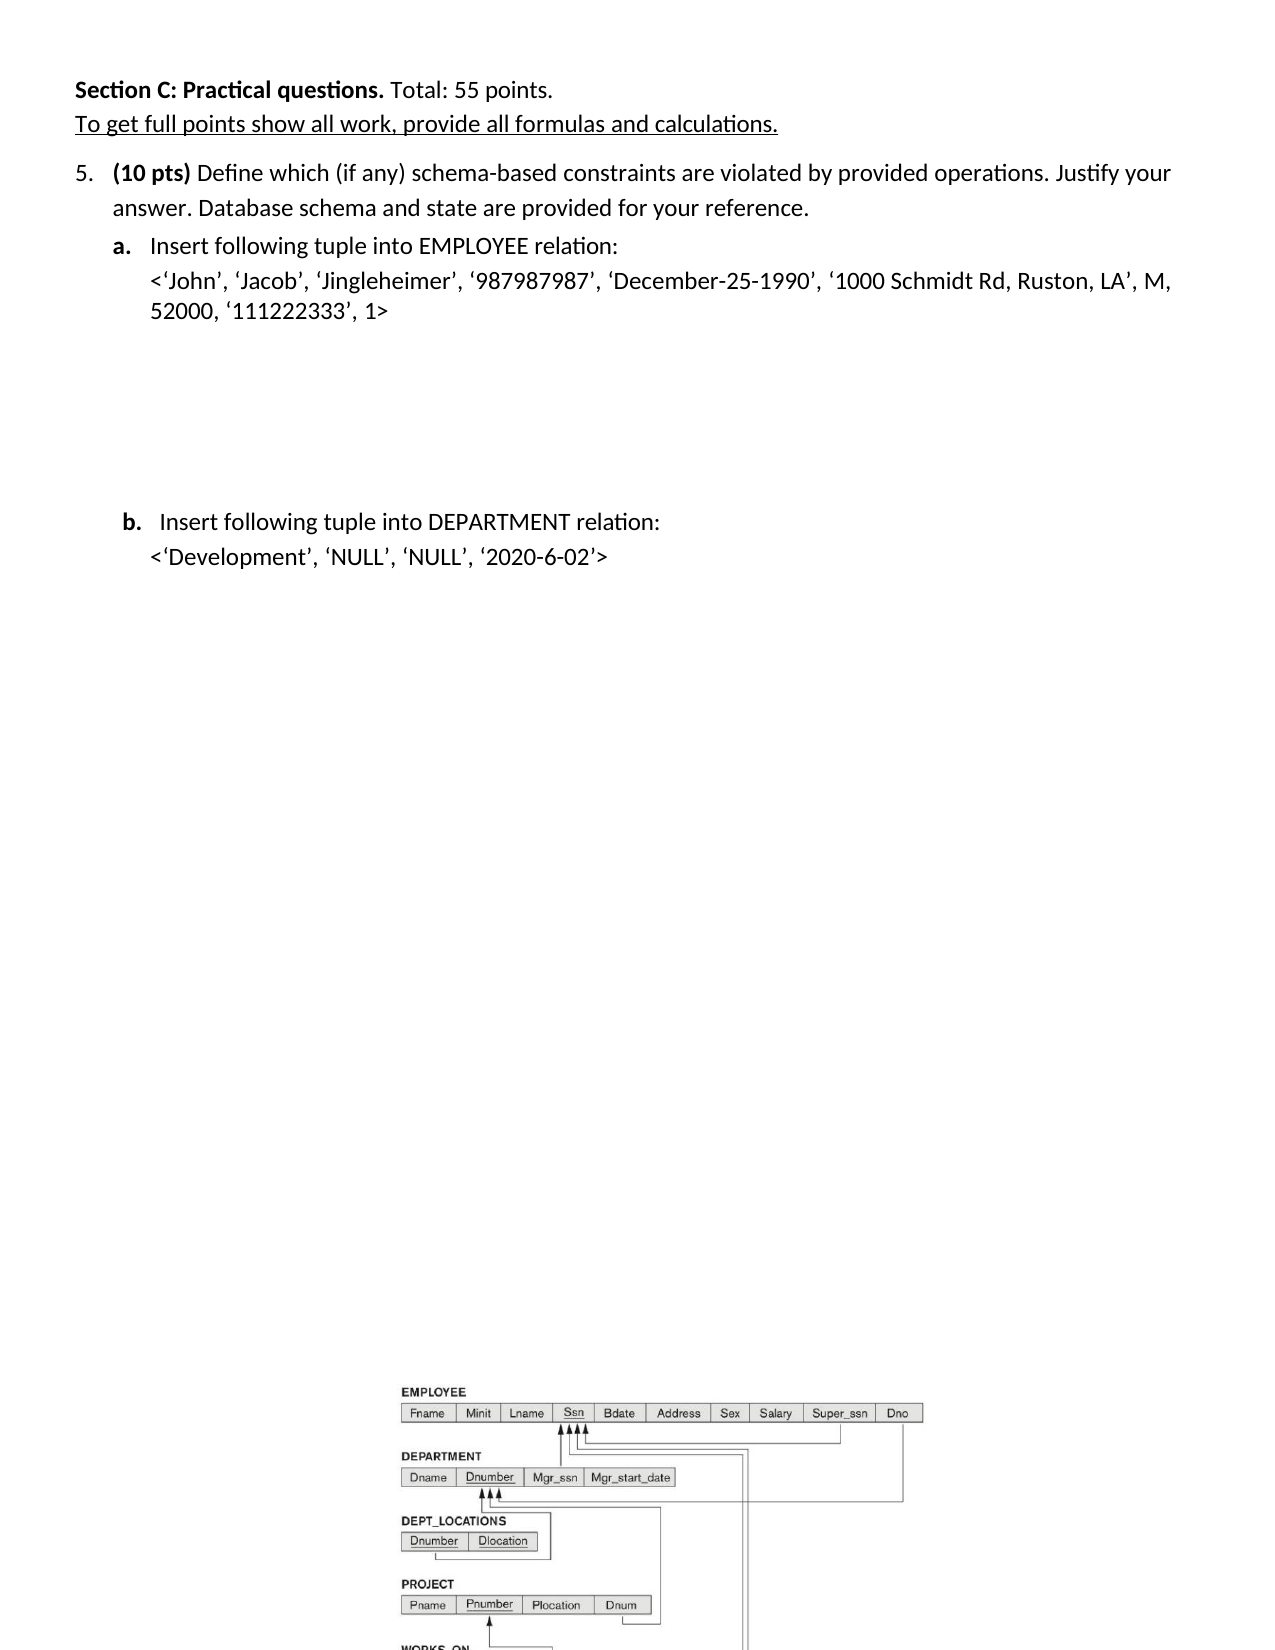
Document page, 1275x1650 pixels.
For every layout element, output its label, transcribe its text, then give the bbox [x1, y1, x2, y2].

list (10 pts) Define which (if any) schema-based constraints are violated by provided operations. Justify your answer. Database schema and state are provided for your reference. [75, 157, 1173, 223]
text <‘John’, ‘Jacob’, ‘Jingleheimer’, ‘987987987’, ‘December-25-1990’, ‘1000 Schmidt Rd, Ruston, LA’, M, 52000, ‘111222333’, 1> [150, 265, 1212, 326]
text To get full points show all work, provide all formulas and calculations. [75, 108, 1212, 138]
list Insert following tuple into DEPARTMENT relation: [122, 506, 1212, 536]
picture [397, 1384, 927, 1650]
text <‘Development’, ‘NULL’, ‘NULL’, ‘2020-6-02’> [150, 541, 1212, 572]
list Insert following tuple into EMPLOYEE relation: [112, 230, 1212, 260]
text Section C: Practical questions. Total: 55 points. [75, 75, 1212, 105]
